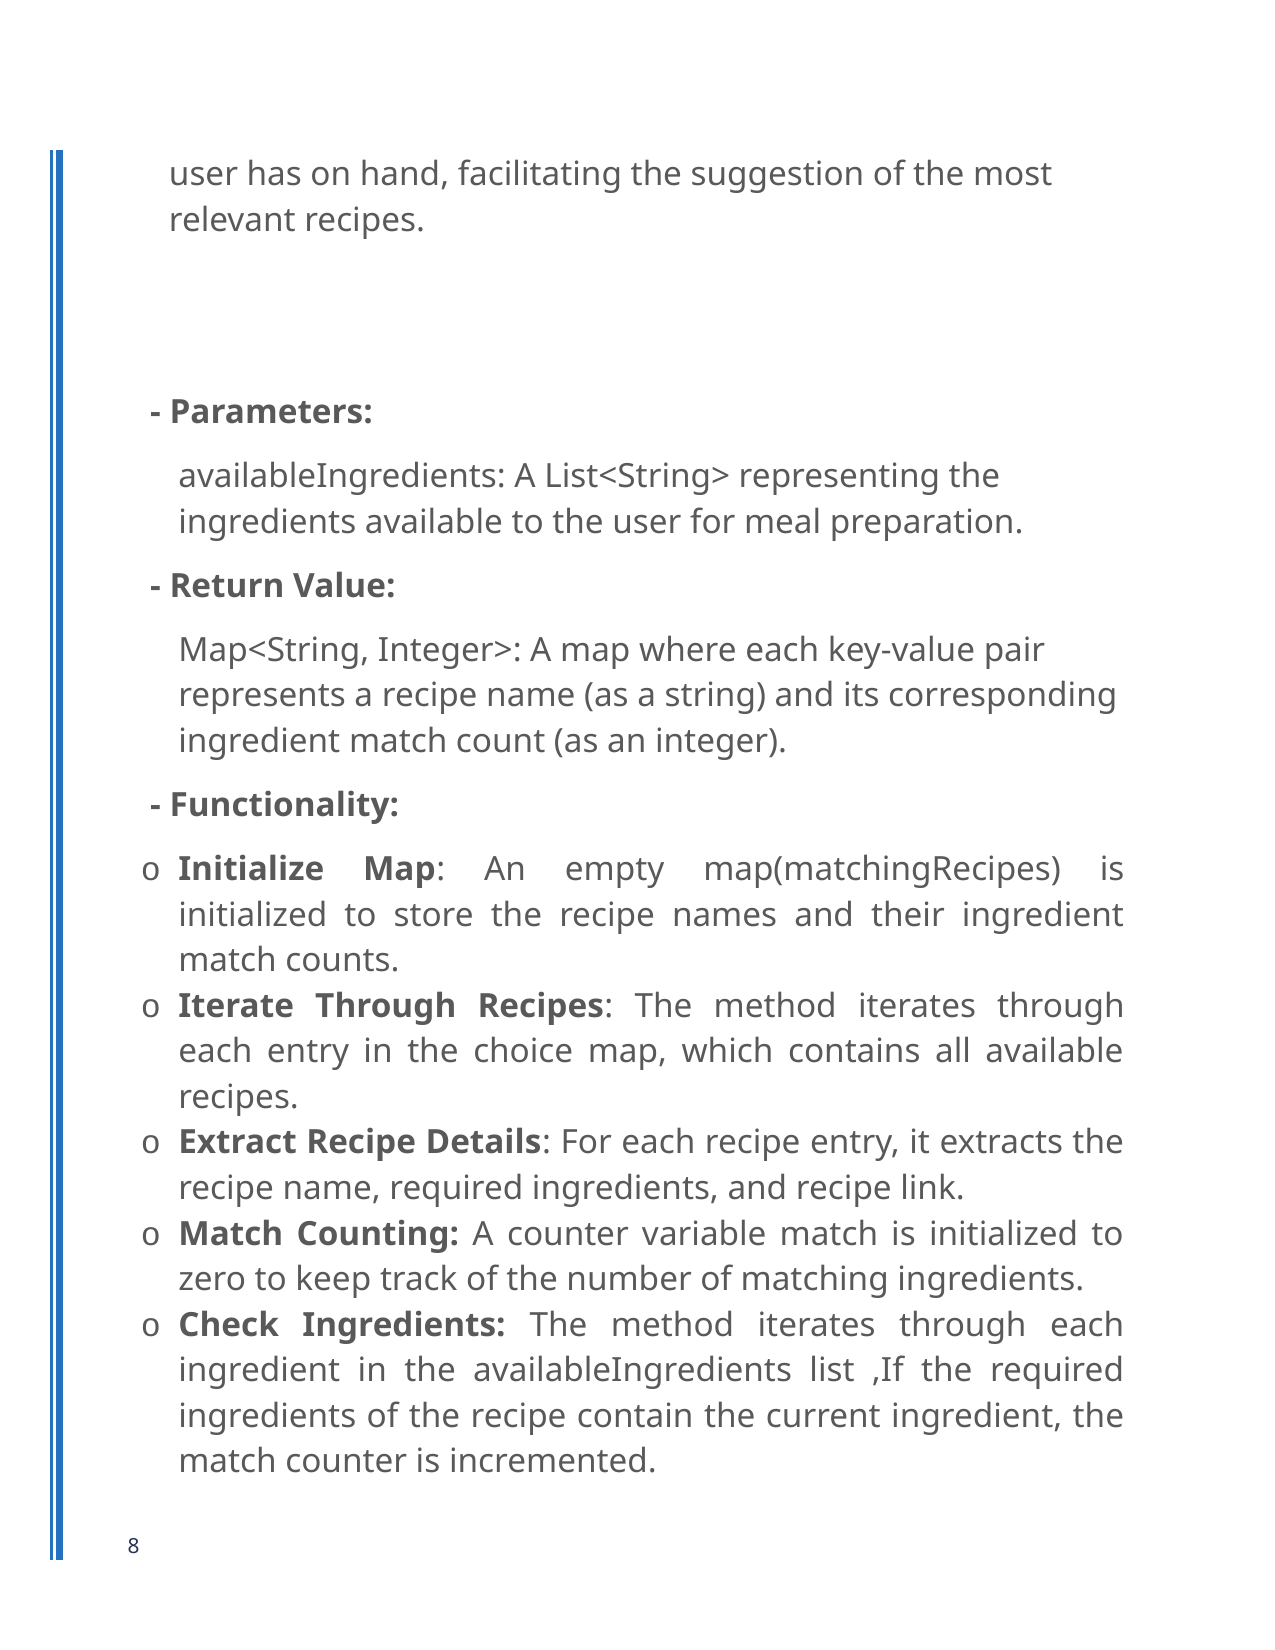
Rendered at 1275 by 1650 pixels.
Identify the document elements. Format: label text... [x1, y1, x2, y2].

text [169, 150, 1125, 241]
list Initialize Map: An empty map(matchingRecipes) is initialized to store the recipe names and their ingredient match counts. [141, 845, 1125, 982]
text - Functionality: [150, 781, 1125, 826]
text Map<String, Integer>: A map where each key-value pair represents a recipe name (as a string) and its corresponding ingredient match count (as an integer). [178, 626, 1125, 762]
list Match Counting: A counter variable match is initialized to zero to keep track of the number of matching ingredients. [141, 1209, 1125, 1300]
text - Parameters: [150, 388, 1125, 433]
text availableIngredients: A List<String> representing the ingredients available to the user for meal preparation. [178, 452, 1125, 543]
list Iterate Through Recipes: The method iterates through each entry in the choice map, which contains all available recipes. [141, 982, 1125, 1118]
list Extract Recipe Details: For each recipe entry, it extracts the recipe name, required ingredients, and recipe link. [141, 1118, 1125, 1209]
list Check Ingredients: The method iterates through each ingredient in the availableIngredients list ,If the required ingredients of the recipe contain the current ingredient, the match counter is incremented. [141, 1300, 1125, 1482]
text - Return Value: [150, 562, 1125, 607]
